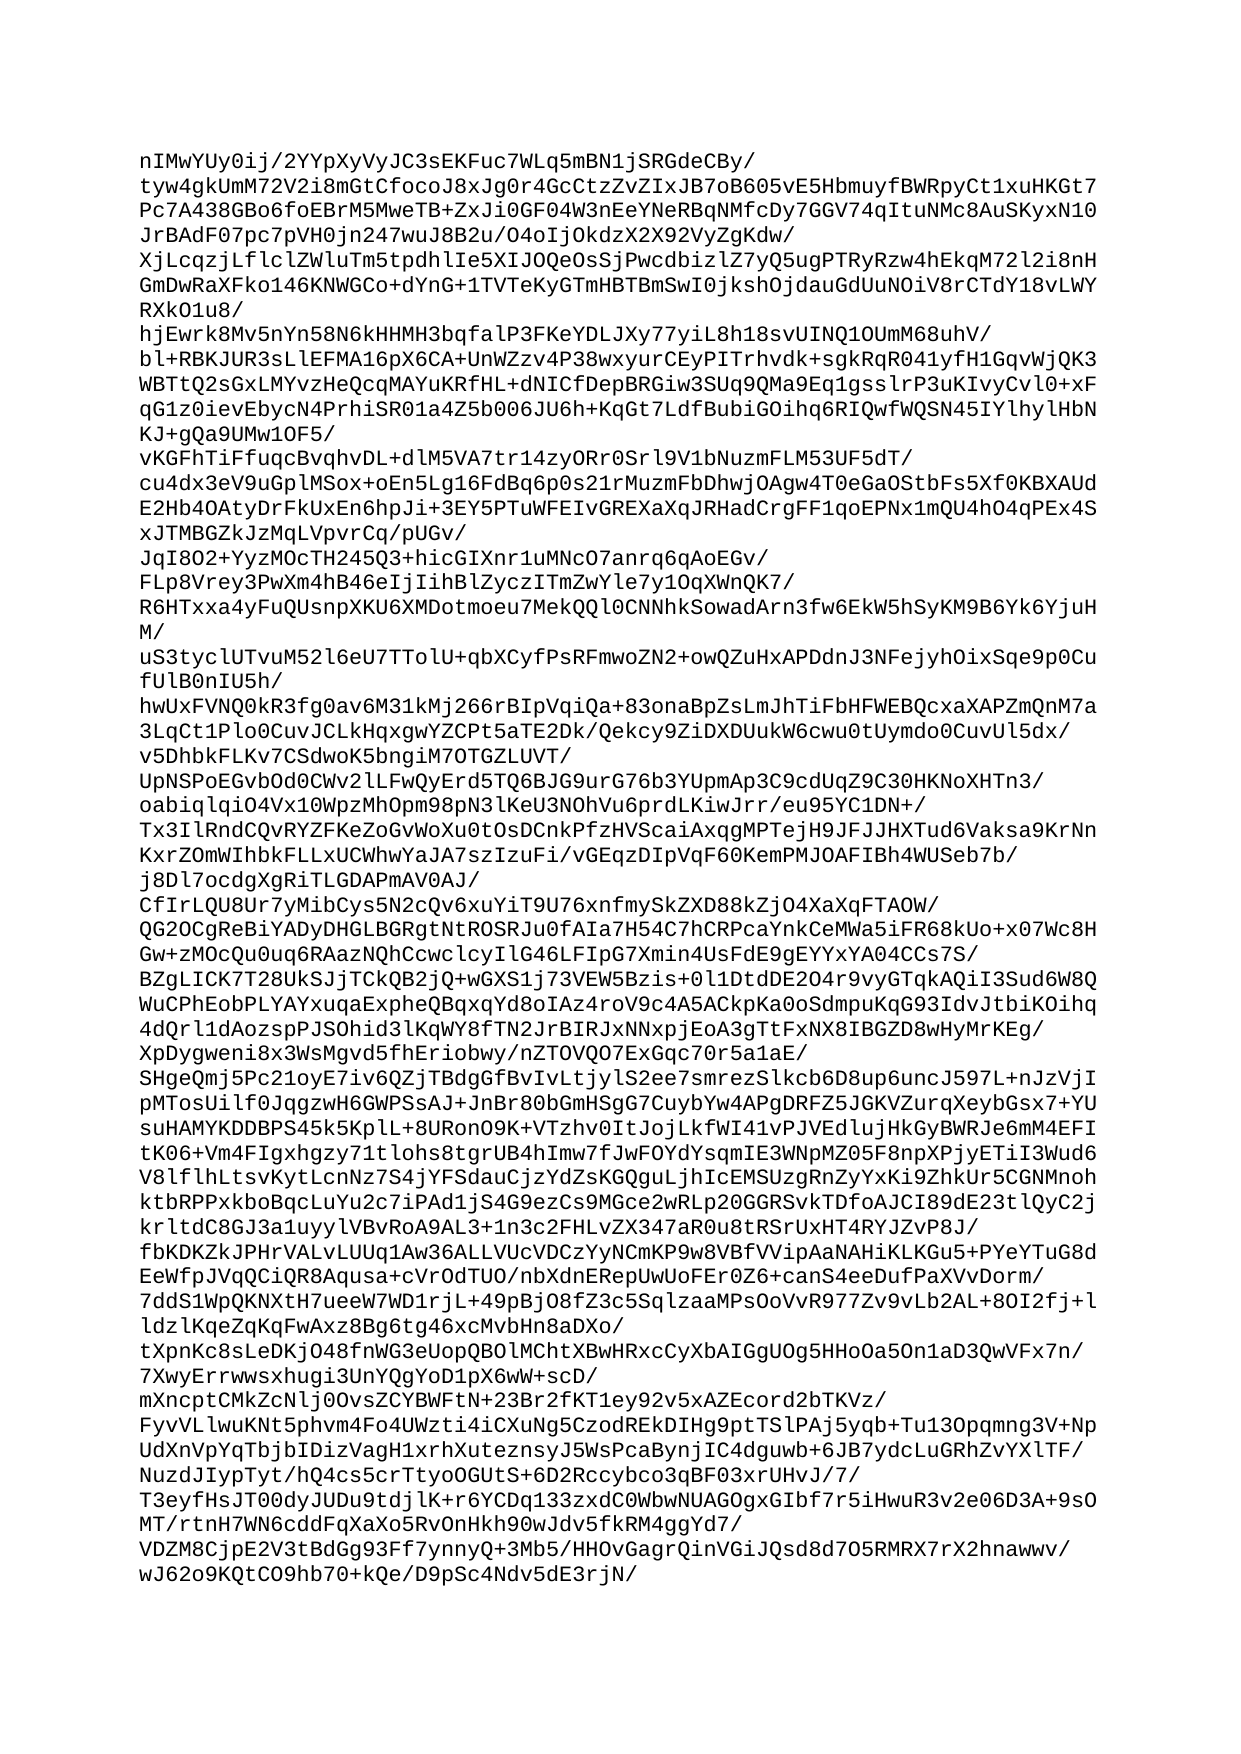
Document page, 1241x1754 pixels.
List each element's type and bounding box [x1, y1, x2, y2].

text [139, 150, 1101, 1588]
